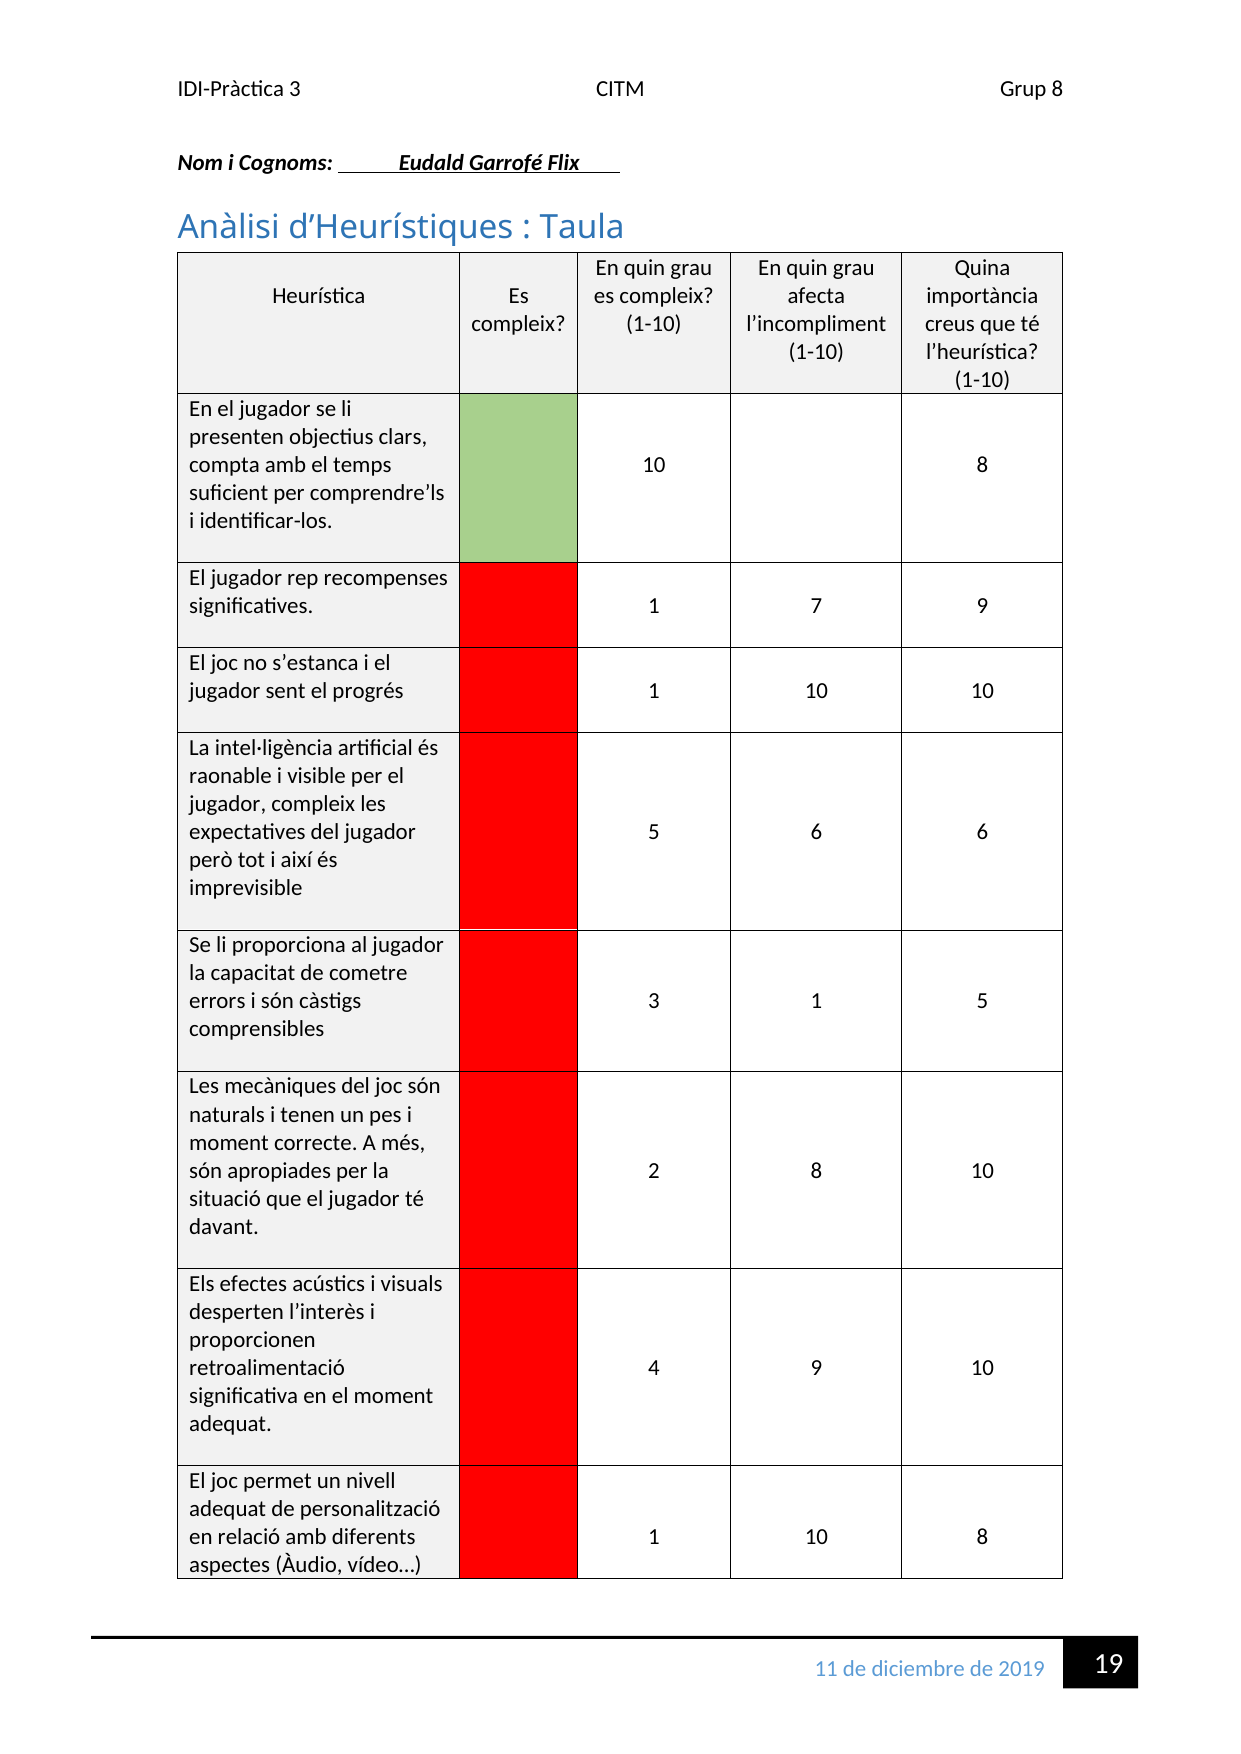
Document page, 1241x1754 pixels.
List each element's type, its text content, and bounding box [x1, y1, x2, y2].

table_cell 9 [902, 563, 1062, 647]
table_cell 2 [578, 1072, 730, 1268]
table_cell [460, 563, 577, 647]
table_cell Se li proporciona al jugador la capacitat de cometre errors i són càstigs comprensibles [178, 931, 459, 1071]
table_cell 5 [578, 733, 730, 929]
table_cell [460, 648, 577, 732]
text Nom i Cognoms: Eudald Garrofé Flix [177, 148, 1063, 176]
table_cell 8 [902, 394, 1062, 562]
subtitle Anàlisi d’Heurístiques : Taula [177, 203, 1063, 248]
table_cell 3 [578, 931, 730, 1071]
table_cell [460, 733, 577, 929]
table_cell 10 [731, 1466, 901, 1578]
table_cell [460, 1269, 577, 1465]
table_cell El jugador rep recompenses significatives. [178, 563, 459, 647]
table_header Heurística [178, 253, 459, 393]
table_cell [460, 1466, 577, 1578]
table_cell En el jugador se li presenten objectius clars, compta amb el temps suficient per comprendre’ls i identificar-los. [178, 394, 459, 562]
table_cell [460, 394, 577, 562]
table_cell 10 [902, 1269, 1062, 1465]
table_header En quin grau afecta l’incompliment (1-10) [731, 253, 901, 393]
table_cell El joc permet un nivell adequat de personalització en relació amb diferents aspectes (Àudio, vídeo…) [178, 1466, 459, 1578]
table_cell 6 [731, 733, 901, 929]
table_cell 8 [731, 1072, 901, 1268]
table_cell 10 [902, 1072, 1062, 1268]
table_cell La intel·ligència artificial és raonable i visible per el jugador, compleix les expectatives del jugador però tot i així és imprevisible [178, 733, 459, 929]
table_cell 1 [578, 1466, 730, 1578]
table_cell Els efectes acústics i visuals desperten l’interès i proporcionen retroalimentació significativa en el moment adequat. [178, 1269, 459, 1465]
table_cell 6 [902, 733, 1062, 929]
table_cell [460, 931, 577, 1071]
table_cell 4 [578, 1269, 730, 1465]
table_cell 1 [578, 648, 730, 732]
table_cell 5 [902, 931, 1062, 1071]
table_cell Les mecàniques del joc són naturals i tenen un pes i moment correcte. A més, són apropiades per la situació que el jugador té davant. [178, 1072, 459, 1268]
table_cell [731, 394, 901, 562]
table_cell 10 [902, 648, 1062, 732]
table_cell 7 [731, 563, 901, 647]
table_cell El joc no s’estanca i el jugador sent el progrés [178, 648, 459, 732]
table_cell 8 [902, 1466, 1062, 1578]
table_cell 9 [731, 1269, 901, 1465]
table_cell 10 [578, 394, 730, 562]
table_cell 1 [578, 563, 730, 647]
table_cell 1 [731, 931, 901, 1071]
table_header Quina importància creus que té l’heurística? (1-10) [902, 253, 1062, 393]
table_header Es compleix? [460, 253, 577, 393]
table_cell 10 [731, 648, 901, 732]
table_header En quin grau es compleix? (1-10) [578, 253, 730, 393]
table_cell [460, 1072, 577, 1268]
